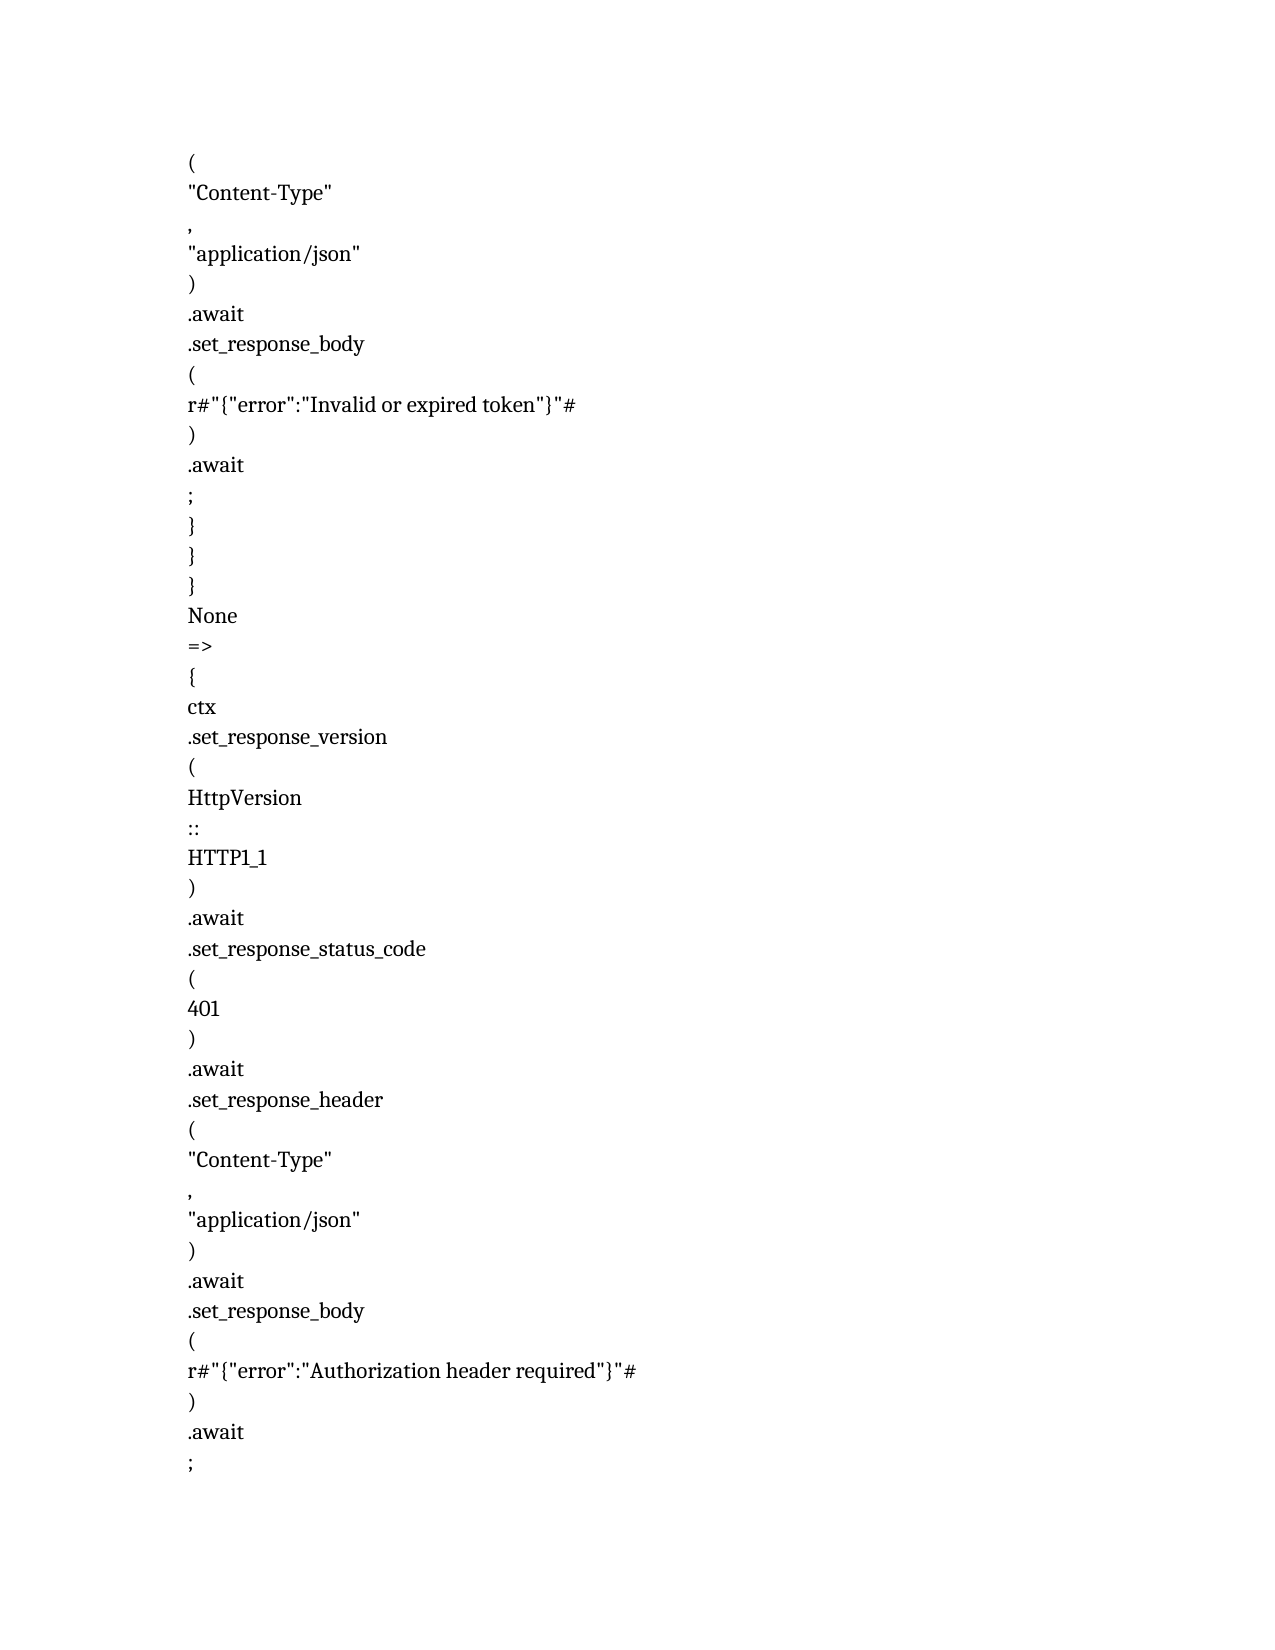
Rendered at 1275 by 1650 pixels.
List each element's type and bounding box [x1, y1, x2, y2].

text [187, 150, 1087, 1475]
